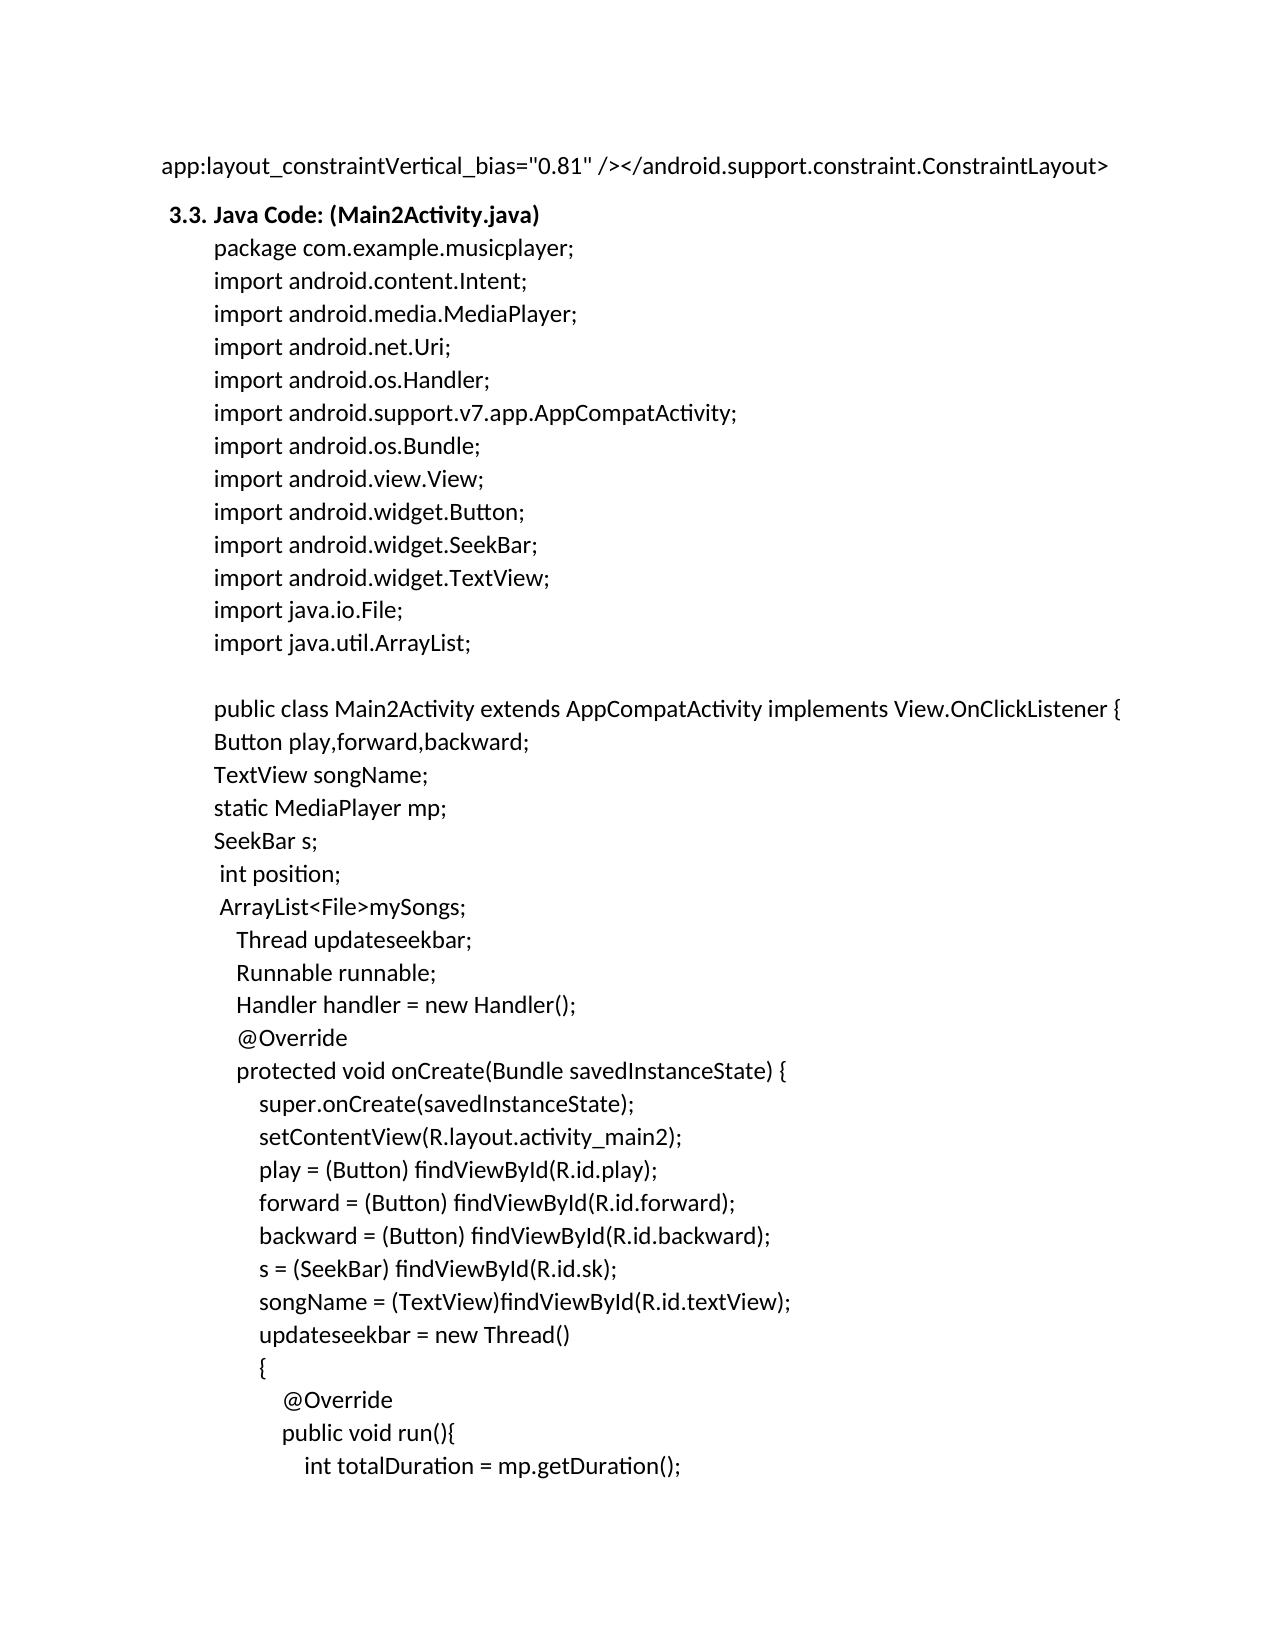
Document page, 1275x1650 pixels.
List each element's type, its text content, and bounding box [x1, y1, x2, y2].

list import android.content.Intent; [214, 265, 1125, 296]
list package com.example.musicplayer; [214, 232, 1125, 263]
list int totalDuration = mp.getDuration(); [214, 1450, 1125, 1481]
list @Override [214, 1384, 1125, 1415]
list import java.io.File; [214, 594, 1125, 625]
list forward = (Button) findViewById(R.id.forward); [214, 1187, 1125, 1218]
list import android.net.Uri; [214, 331, 1125, 362]
list super.onCreate(savedInstanceState); [214, 1088, 1125, 1119]
list s = (SeekBar) findViewById(R.id.sk); [214, 1253, 1125, 1283]
list import android.os.Bundle; [214, 430, 1125, 461]
list import java.util.ArrayList; [214, 627, 1125, 658]
list import android.widget.TextView; [214, 562, 1125, 592]
text app:layout_constraintVertical_bias="0.81" /></android.support.constraint.ConstraintLayout> [150, 150, 1125, 181]
list songName = (TextView)findViewById(R.id.textView); [214, 1286, 1125, 1316]
list Java Code: (Main2Activity.java) [169, 199, 1125, 230]
list updateseekbar = new Thread() [214, 1319, 1125, 1349]
list import android.view.View; [214, 463, 1125, 493]
list @Override [214, 1022, 1125, 1053]
list Runnable runnable; [214, 957, 1125, 987]
list play = (Button) findViewById(R.id.play); [214, 1154, 1125, 1185]
list import android.widget.SeekBar; [214, 529, 1125, 559]
list import android.support.v7.app.AppCompatActivity; [214, 397, 1125, 428]
list Thread updateseekbar; [214, 924, 1125, 954]
list Handler handler = new Handler(); [214, 989, 1125, 1020]
list import android.os.Handler; [214, 364, 1125, 395]
list ArrayList<File>mySongs; [214, 891, 1125, 921]
list TextView songName; [214, 759, 1125, 790]
list int position; [214, 858, 1125, 888]
list static MediaPlayer mp; [214, 792, 1125, 823]
list import android.media.MediaPlayer; [214, 298, 1125, 329]
list protected void onCreate(Bundle savedInstanceState) { [214, 1055, 1125, 1086]
list import android.widget.Button; [214, 496, 1125, 526]
list { [214, 1352, 1125, 1382]
list public void run(){ [214, 1417, 1125, 1448]
list setContentView(R.layout.activity_main2); [214, 1121, 1125, 1152]
list backward = (Button) findViewById(R.id.backward); [214, 1220, 1125, 1251]
list public class Main2Activity extends AppCompatActivity implements View.OnClickListener { Button play,forward,backward; [214, 693, 1125, 757]
list SeekBar s; [214, 825, 1125, 856]
